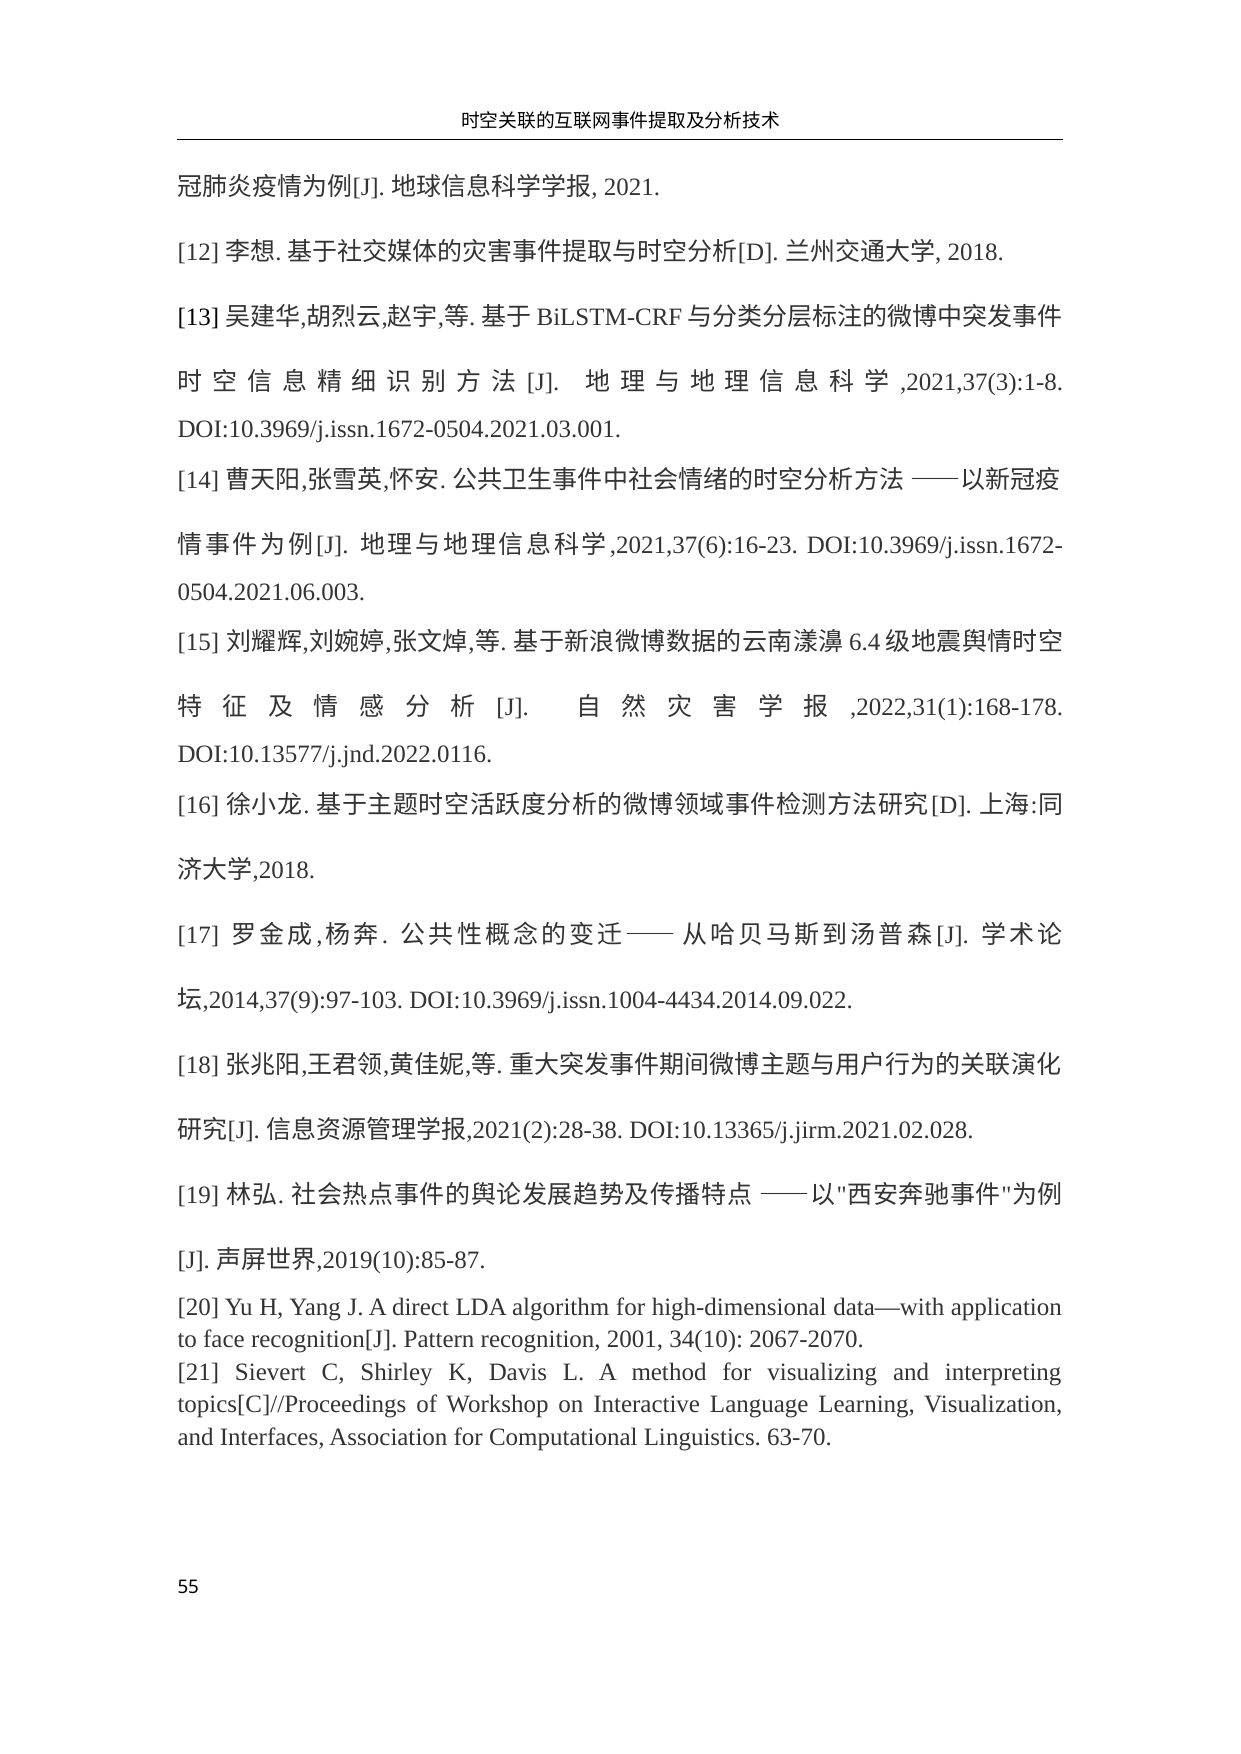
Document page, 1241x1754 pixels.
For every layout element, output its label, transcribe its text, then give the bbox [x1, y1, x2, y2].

text [20] Yu H, Yang J. A direct LDA algorithm for high-dimensional data—with application to face recognition[J]. Pattern recognition, 2001, 34(10): 2067-2070. [177, 1290, 1063, 1355]
text [13] 吴建华,胡烈云,赵宇,等. 基于BiLSTM-CRF与分类分层标注的微博中突发事件时空信息精细识别方法[J]. 地理与地理信息科学,2021,37(3):1-8. DOI:10.3969/j.issn.1672-0504.2021.03.001. [177, 282, 1063, 445]
text [21] Sievert C, Shirley K, Davis L. A method for visualizing and interpreting topics[C]//Proceedings of Workshop on Interactive Language Learning, Visualization, and Interfaces, Association for Computational Linguistics. 63-70. [177, 1355, 1063, 1452]
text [177, 152, 1063, 217]
text [16] 徐小龙. 基于主题时空活跃度分析的微博领域事件检测方法研究[D]. 上海:同济大学,2018. [177, 770, 1063, 900]
text [17] 罗金成,杨奔. 公共性概念的变迁——从哈贝马斯到汤普森[J]. 学术论坛,2014,37(9):97-103. DOI:10.3969/j.issn.1004-4434.2014.09.022. [177, 900, 1063, 1030]
text [12] 李想. 基于社交媒体的灾害事件提取与时空分析[D]. 兰州交通大学, 2018. [177, 217, 1063, 282]
text [18] 张兆阳,王君领,黄佳妮,等. 重大突发事件期间微博主题与用户行为的关联演化研究[J]. 信息资源管理学报,2021(2):28-38. DOI:10.13365/j.jirm.2021.02.028. [177, 1030, 1063, 1160]
text [15] 刘耀辉,刘婉婷,张文焯,等. 基于新浪微博数据的云南漾濞6.4级地震舆情时空特征及情感分析[J]. 自然灾害学报,2022,31(1):168-178. DOI:10.13577/j.jnd.2022.0116. [177, 607, 1063, 770]
text [19] 林弘. 社会热点事件的舆论发展趋势及传播特点 ——以"西安奔驰事件"为例[J]. 声屏世界,2019(10):85-87. [177, 1160, 1063, 1290]
text [14] 曹天阳,张雪英,怀安. 公共卫生事件中社会情绪的时空分析方法 ——以新冠疫情事件为例[J]. 地理与地理信息科学,2021,37(6):16-23. DOI:10.3969/j.issn.1672-0504.2021.06.003. [177, 445, 1063, 607]
